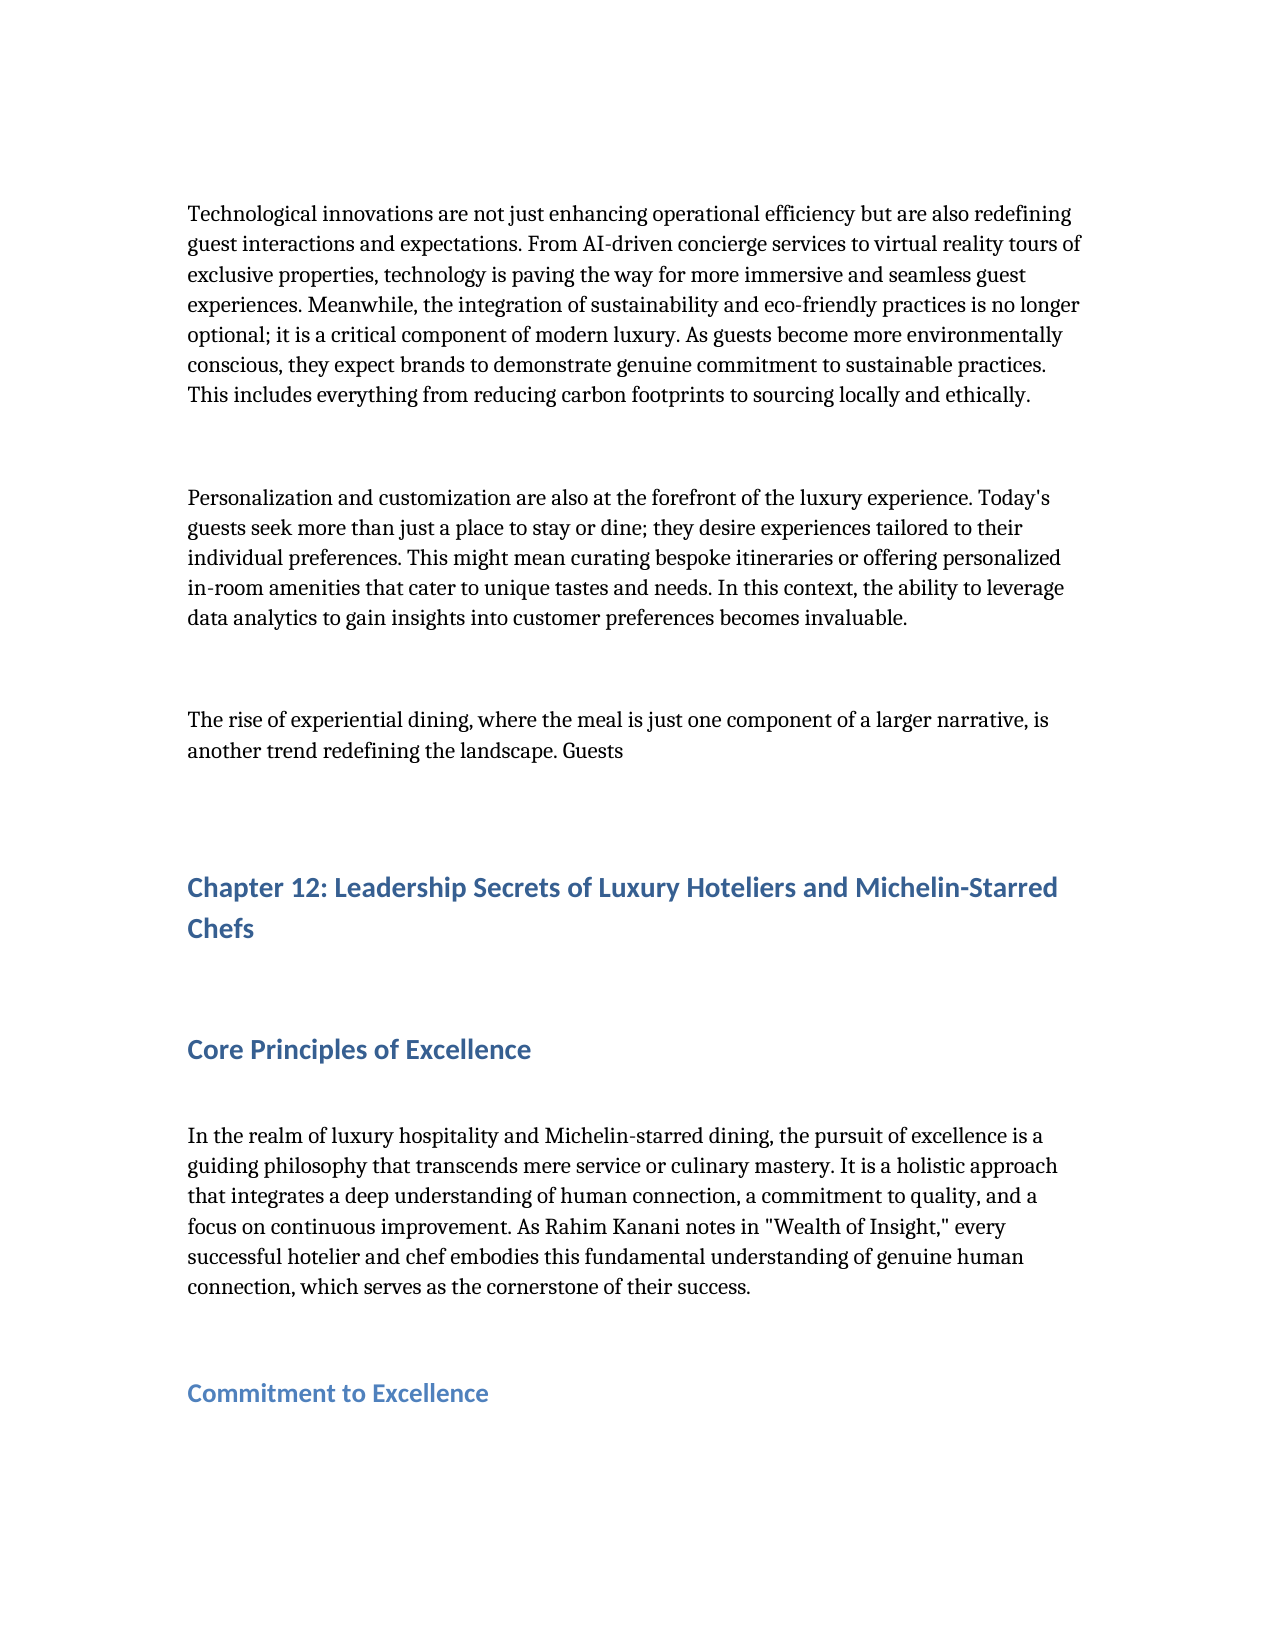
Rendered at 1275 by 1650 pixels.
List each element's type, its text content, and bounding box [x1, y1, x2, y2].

subtitle Chapter 12: Leadership Secrets of Luxury Hoteliers and Michelin-Starred Chefs [187, 869, 1087, 945]
text Technological innovations are not just enhancing operational efficiency but are also redefining guest interactions and expectations. From AI-driven concierge services to virtual reality tours of exclusive properties, technology is paving the way for more immersive and seamless guest experiences. Meanwhile, the integration of sustainability and eco-friendly practices is no longer optional; it is a critical component of modern luxury. As guests become more environmentally conscious, they expect brands to demonstrate genuine commitment to sustainable practices. This includes everything from reducing carbon footprints to sourcing locally and ethically. [187, 201, 1087, 409]
text In the realm of luxury hospitality and Michelin-starred dining, the pursuit of excellence is a guiding philosophy that transcends mere service or culinary mastery. It is a holistic approach that integrates a deep understanding of human connection, a commitment to quality, and a focus on continuous improvement. As Rahim Kanani notes in "Wealth of Insight," every successful hotelier and chef embodies this fundamental understanding of genuine human connection, which serves as the cornerstone of their success. [187, 1123, 1087, 1300]
text The rise of experiential dining, where the meal is just one component of a larger narrative, is another trend redefining the landscape. Guests [187, 707, 1087, 764]
subtitle Commitment to Excellence [187, 1376, 1087, 1409]
text Personalization and customization are also at the forefront of the luxury experience. Today's guests seek more than just a place to stay or dine; they desire experiences tailored to their individual preferences. This might mean curating bespoke itineraries or offering personalized in-room amenities that cater to unique tastes and needs. In this context, the ability to leverage data analytics to gain insights into customer preferences becomes invaluable. [187, 484, 1087, 632]
subtitle Core Principles of Excellence [187, 1031, 1087, 1066]
